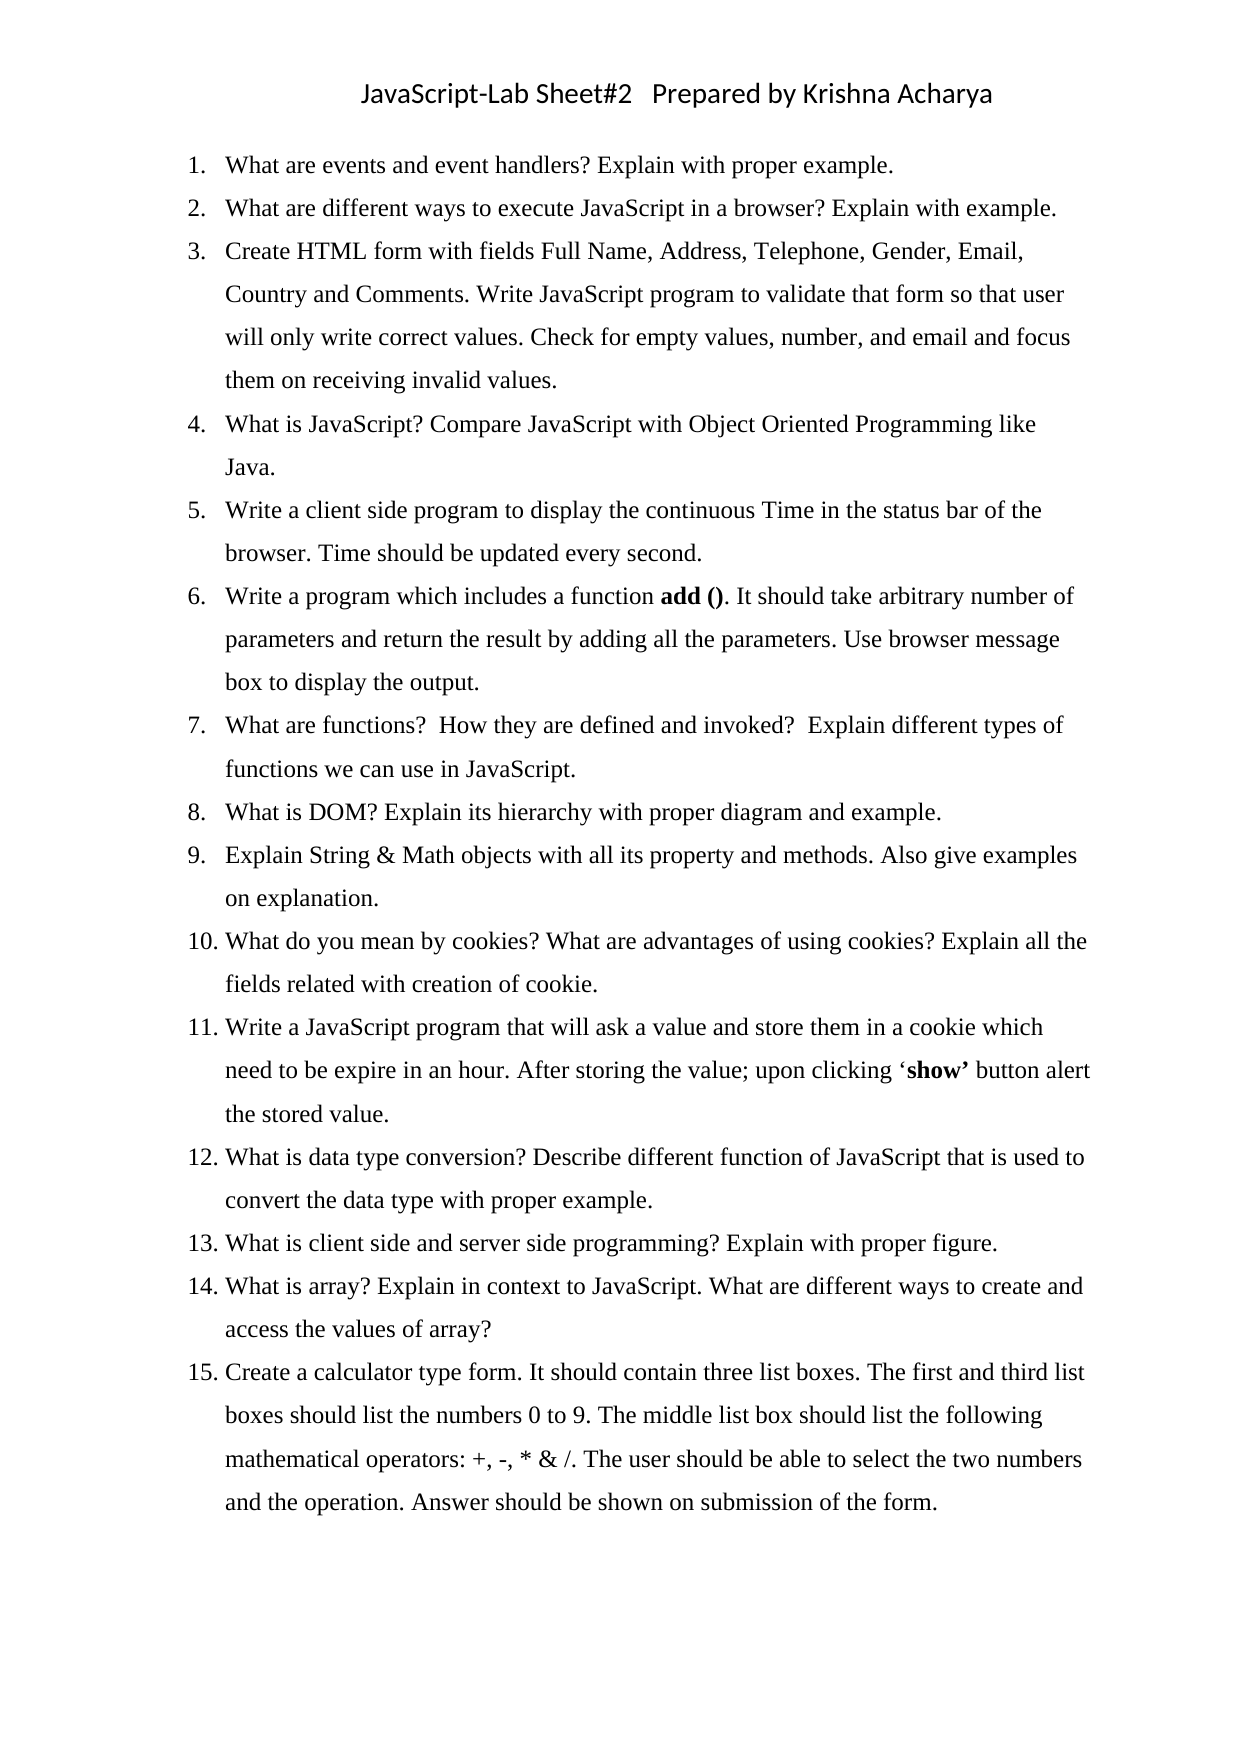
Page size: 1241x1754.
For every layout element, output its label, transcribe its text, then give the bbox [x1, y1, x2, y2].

list What are different ways to execute JavaScript in a browser? Explain with example. [187, 193, 1090, 222]
list Write a program which includes a function add (). It should take arbitrary number of parameters and return the result by adding all the parameters. Use browser message box to display the output. [187, 581, 1090, 696]
list What is JavaScript? Compare JavaScript with Object Oriented Programming like Java. [187, 409, 1090, 481]
list What is client side and server side programming? Explain with proper figure. [187, 1228, 1090, 1257]
list Write a JavaScript program that will ask a value and store them in a cookie which need to be expire in an hour. After storing the value; upon clicking ‘show’ button alert the stored value. [187, 1012, 1090, 1127]
list What is DOM? Explain its hierarchy with proper diagram and example. [187, 797, 1090, 826]
list Create HTML form with fields Full Name, Address, Telephone, Gender, Email, Country and Comments. Write JavaScript program to validate that form so that user will only write correct values. Check for empty values, number, and email and focus them on receiving invalid values. [187, 236, 1090, 394]
list What are events and event handlers? Explain with proper example. [187, 150, 1090, 179]
list Write a client side program to display the continuous Time in the status bar of the browser. Time should be updated every second. [187, 495, 1090, 567]
list What are functions? How they are defined and invoked? Explain different types of functions we can use in JavaScript. [187, 711, 1090, 782]
list What is array? Explain in context to JavaScript. What are different ways to create and access the values of array? [187, 1271, 1090, 1343]
list What do you mean by cookies? What are advantages of using cookies? Explain all the fields related with creation of cookie. [187, 926, 1090, 998]
list What is data type conversion? Describe different function of JavaScript that is used to convert the data type with proper example. [187, 1142, 1090, 1214]
list Explain String & Math objects with all its property and methods. Also give examples on explanation. [187, 840, 1090, 912]
list Create a calculator type form. It should contain three list boxes. The first and third list boxes should list the numbers 0 to 9. The middle list box should list the following mathematical operators: +, -, * & /. The user should be able to select the two numbers and the operation. Answer should be shown on submission of the form. [187, 1357, 1090, 1516]
